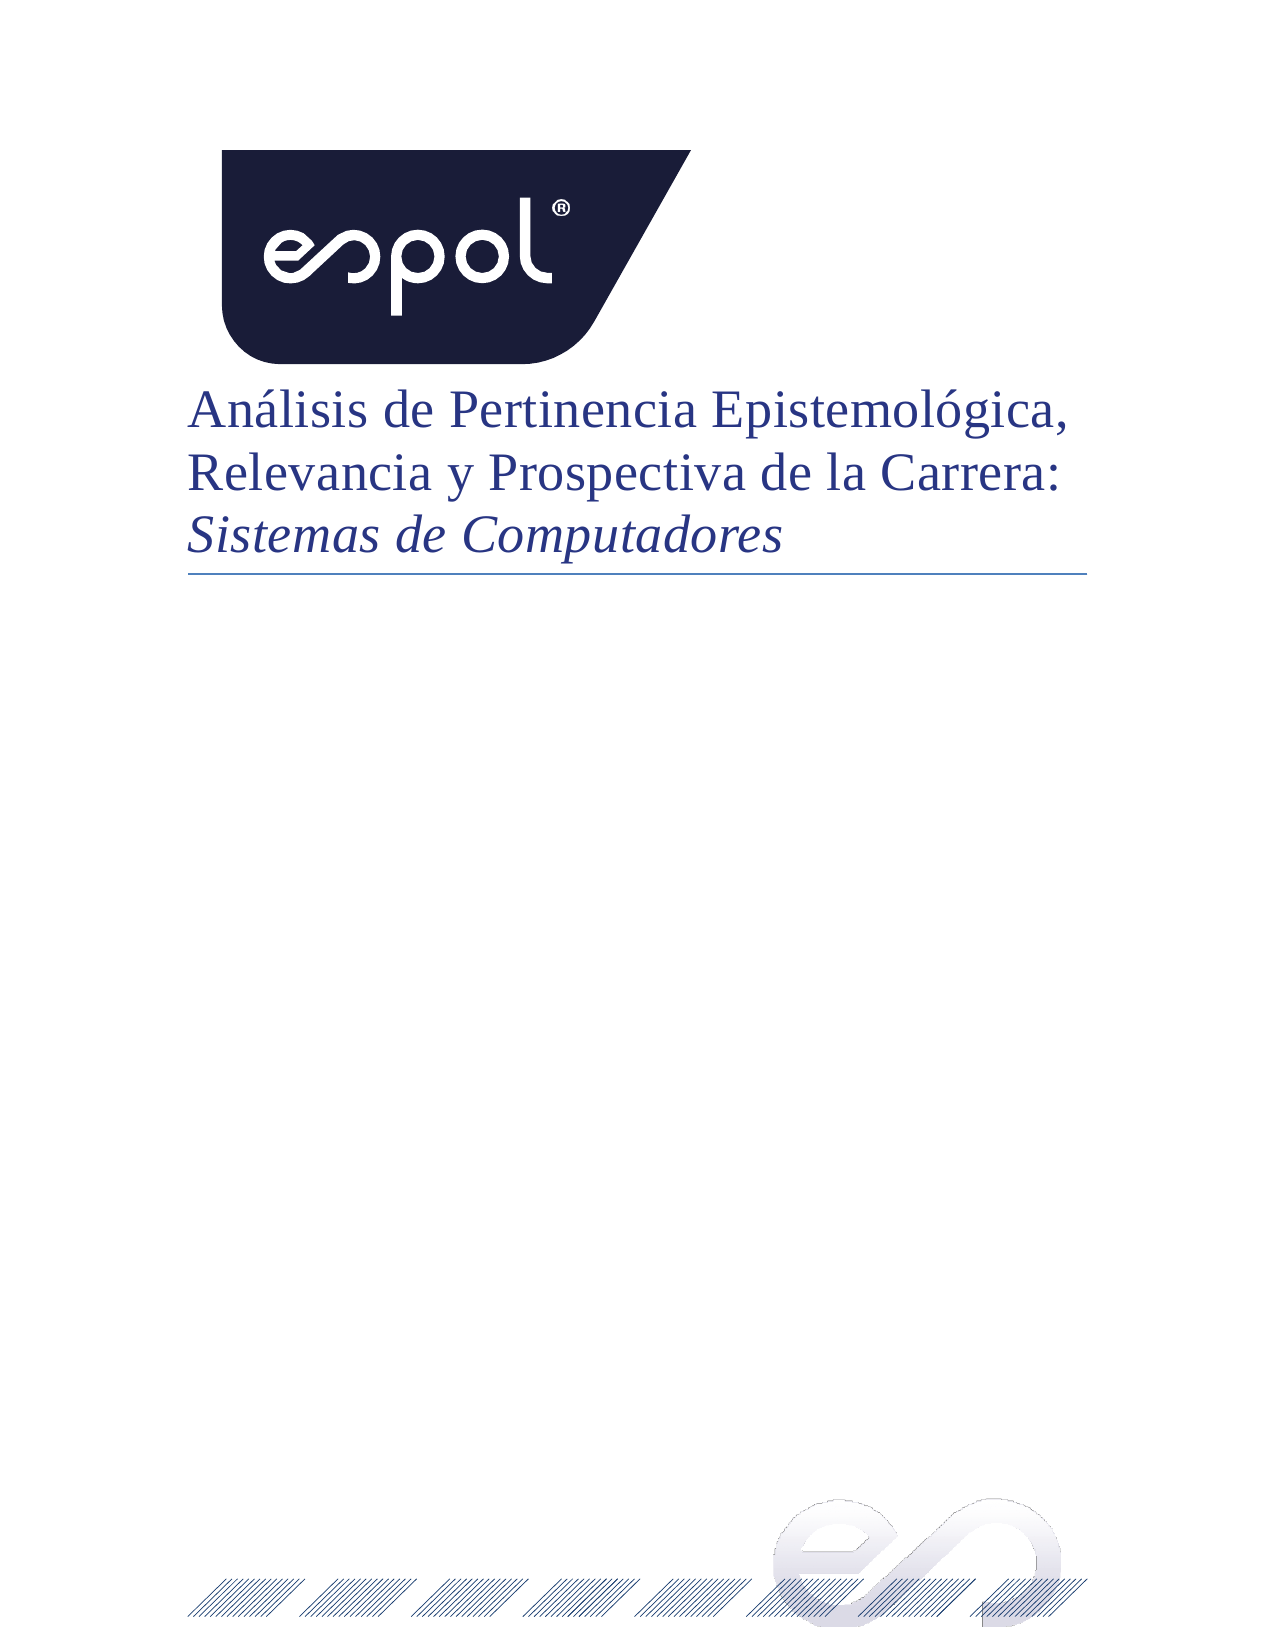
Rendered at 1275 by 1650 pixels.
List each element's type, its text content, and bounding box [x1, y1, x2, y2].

title Análisis de Pertinencia Epistemológica, Relevancia y Prospectiva de la Carrera: [187, 377, 1087, 502]
picture [772, 1496, 1061, 1627]
picture [552, 199, 570, 216]
title Sistemas de ComputadoresObjetivo: [187, 502, 1087, 575]
